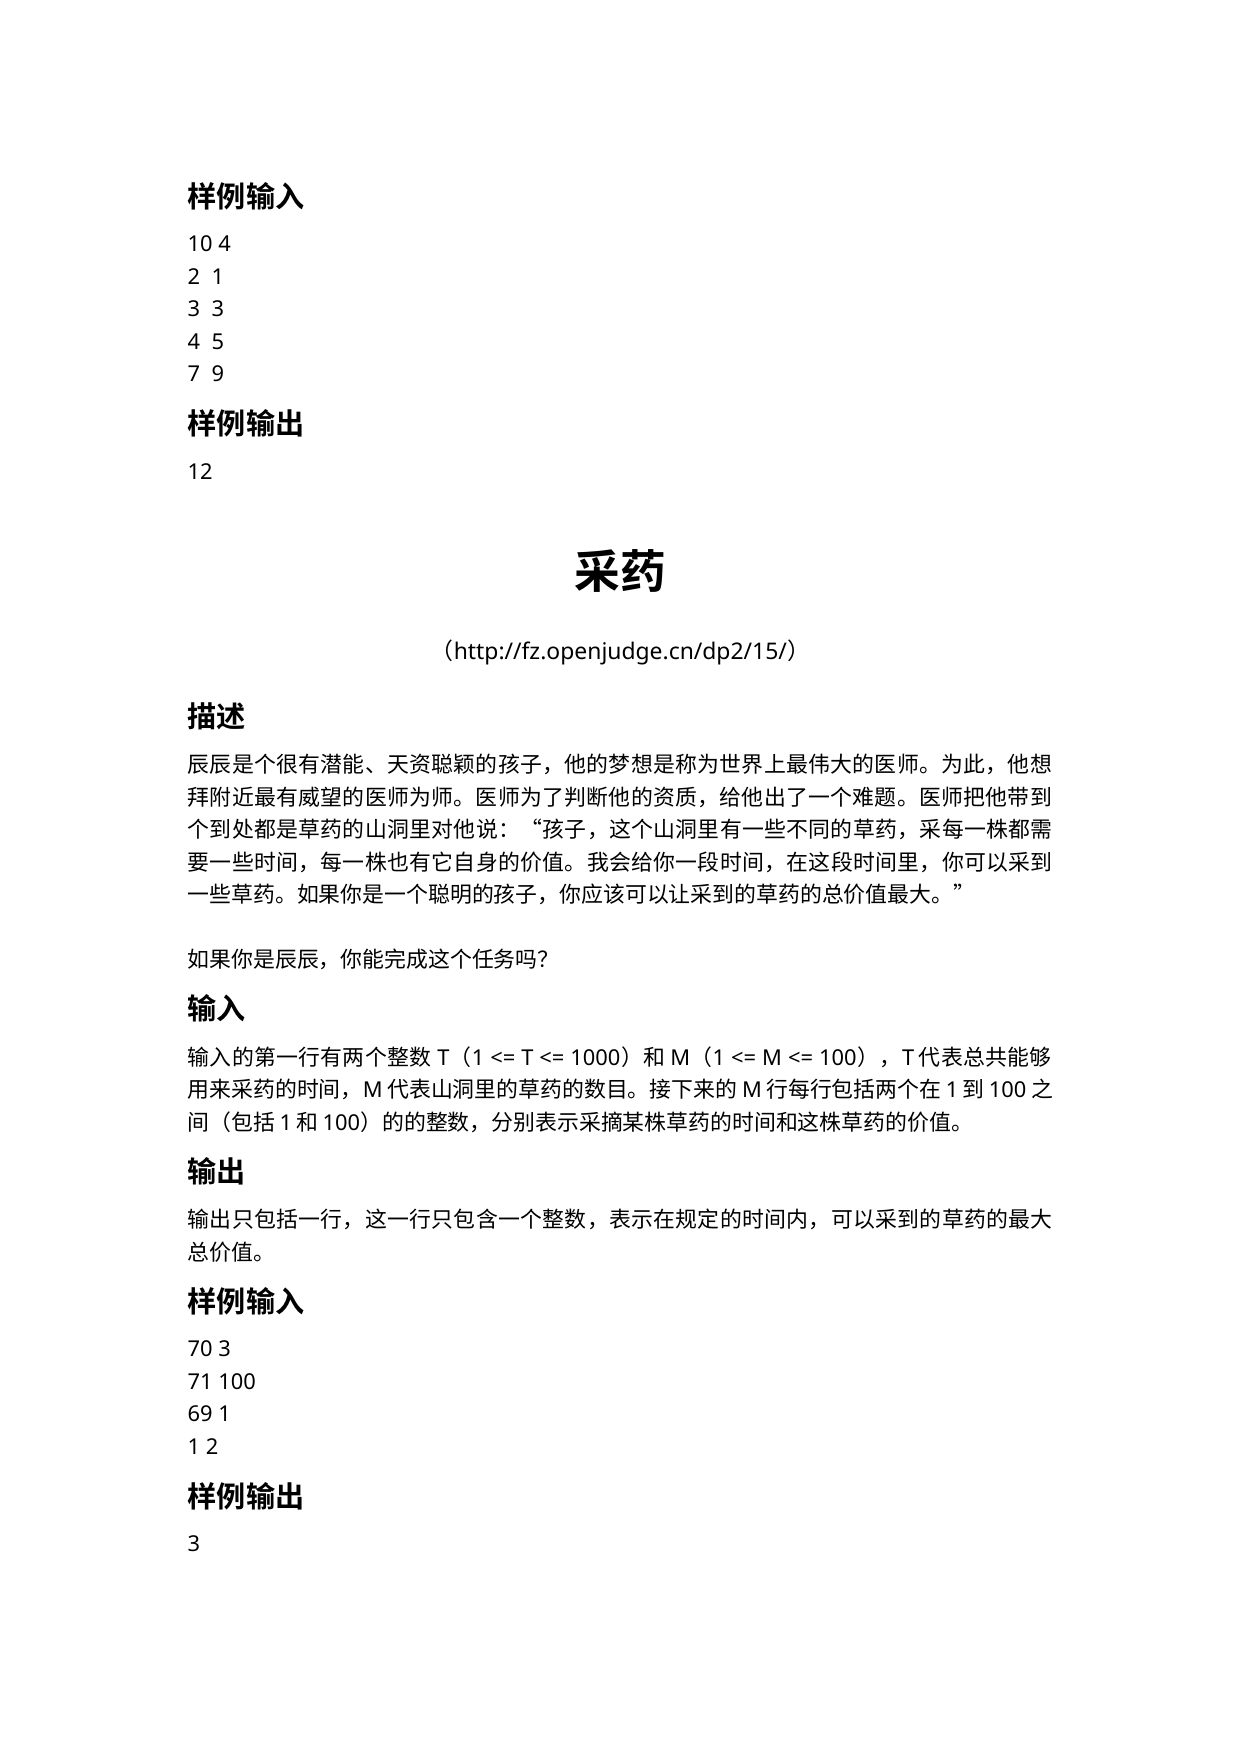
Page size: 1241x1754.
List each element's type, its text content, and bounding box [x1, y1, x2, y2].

text 71 100 [187, 1364, 1053, 1397]
text 3 [187, 1527, 1053, 1559]
text 输入的第一行有两个整数T（1 <= T <= 1000）和M（1 <= M <= 100），T代表总共能够用来采药的时间，M代表山洞里的草药的数目。接下来的M行每行包括两个在1到100之间（包括1和100）的的整数，分别表示采摘某株草药的时间和这株草药的价值。 [187, 1039, 1053, 1137]
text 辰辰是个很有潜能、天资聪颖的孩子，他的梦想是称为世界上最伟大的医师。为此，他想拜附近最有威望的医师为师。医师为了判断他的资质，给他出了一个难题。医师把他带到个到处都是草药的山洞里对他说：“孩子，这个山洞里有一些不同的草药，采每一株都需要一些时间，每一株也有它自身的价值。我会给你一段时间，在这段时间里，你可以采到一些草药。如果你是一个聪明的孩子，你应该可以让采到的草药的总价值最大。” [187, 747, 1053, 909]
text 7 9 [187, 357, 1053, 389]
text 70 3 [187, 1332, 1053, 1364]
text 输出只包括一行，这一行只包含一个整数，表示在规定的时间内，可以采到的草药的最大总价值。 [187, 1202, 1053, 1267]
text 4 5 [187, 324, 1053, 357]
text 1 2 [187, 1429, 1053, 1462]
text 输出 [187, 1137, 1053, 1202]
text 2 1 [187, 259, 1053, 292]
text 输入 [187, 974, 1053, 1039]
text 12 [187, 454, 1053, 487]
text 10 4 [187, 227, 1053, 259]
text （http://fz.openjudge.cn/dp2/15/） [187, 617, 1053, 682]
text 样例输出 [187, 389, 1053, 454]
text 69 1 [187, 1397, 1053, 1429]
text 样例输出 [187, 1462, 1053, 1527]
text 如果你是辰辰，你能完成这个任务吗？ [187, 942, 1053, 974]
text 样例输入 [187, 1267, 1053, 1332]
text 描述 [187, 682, 1053, 747]
text 3 3 [187, 292, 1053, 324]
text 样例输入 [187, 162, 1053, 227]
text 采药 [187, 519, 1053, 617]
